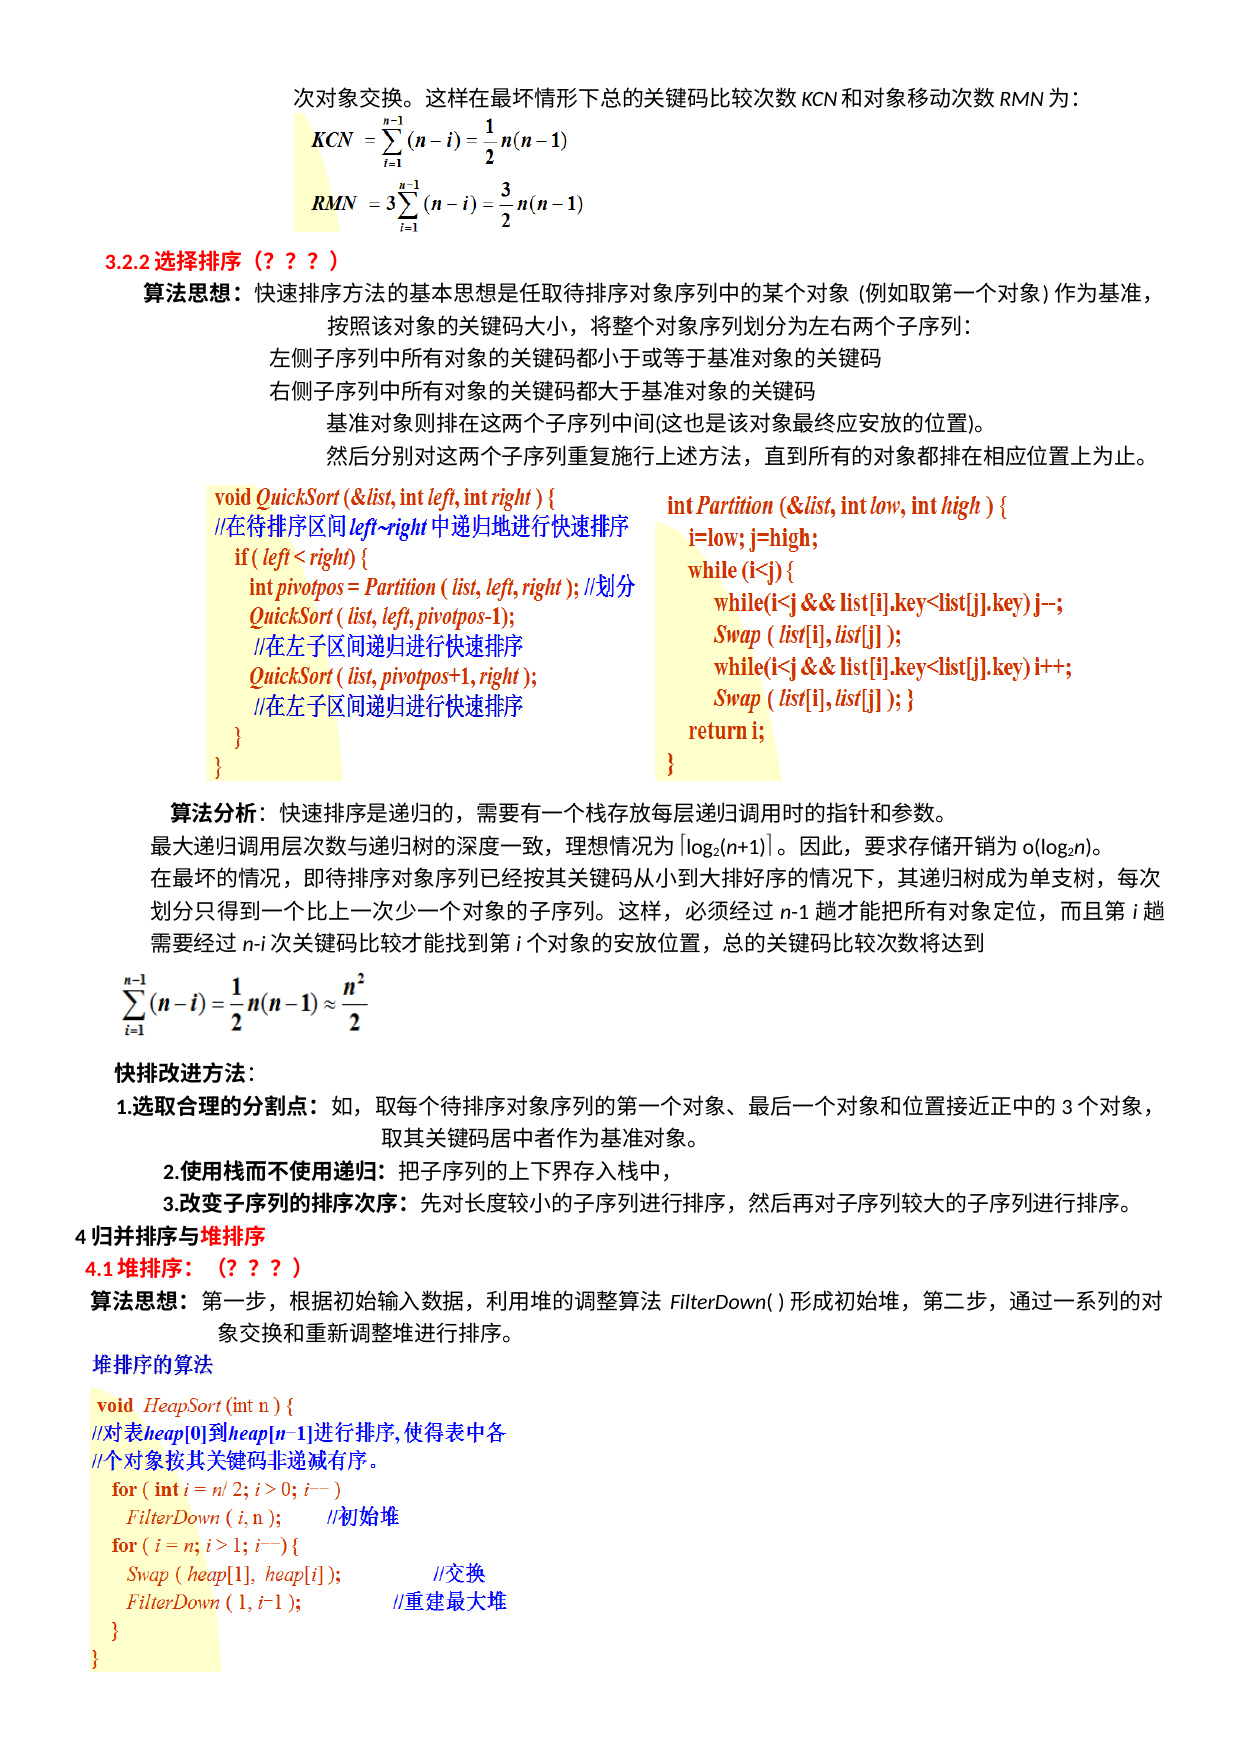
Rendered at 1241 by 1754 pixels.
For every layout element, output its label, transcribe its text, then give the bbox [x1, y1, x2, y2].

text 基准对象则排在这两个子序列中间(这也是该对象最终应安放的位置)。 [327, 406, 1165, 438]
text 算法思想：第一步，根据初始输入数据，利用堆的调整算法 FilterDown( ) 形成初始堆，第二步，通过一系列的对象交换和重新调整堆进行排序。 [75, 1283, 1165, 1348]
text 算法分析：快速排序是递归的，需要有一个栈存放每层递归调用时的指针和参数。 [150, 796, 1165, 828]
text 快排改进方法： [75, 1056, 1165, 1088]
text 4 归并排序与堆排序 [75, 1218, 1165, 1251]
text 2.使用栈而不使用递归：把子序列的上下界存入栈中， [75, 1153, 1165, 1186]
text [294, 81, 1165, 113]
text 左侧子序列中所有对象的关键码都小于或等于基准对象的关键码 [225, 341, 1165, 373]
picture [293, 113, 611, 232]
text 1.选取合理的分割点：如，取每个待排序对象序列的第一个对象、最后一个对象和位置接近正中的3个对象，取其关键码居中者作为基准对象。 [75, 1088, 1165, 1153]
picture [90, 1349, 516, 1672]
picture [109, 965, 386, 1049]
picture [655, 487, 1085, 781]
text 3.2.2选择排序（？？？） [75, 243, 1165, 276]
text 4.1堆排序：（？？？） [75, 1251, 1165, 1283]
text 右侧子序列中所有对象的关键码都大于基准对象的关键码 [225, 373, 1165, 406]
text 3.改变子序列的排序次序：先对长度较小的子序列进行排序，然后再对子序列较大的子序列进行排序。 [162, 1186, 1165, 1218]
text 在最坏的情况，即待排序对象序列已经按其关键码从小到大排好序的情况下，其递归树成为单支树，每次划分只得到一个比上一次少一个对象的子序列。这样，必须经过 n-1 趟才能把所有对象定位，而且第 i 趟需要经过 n-i 次关键码比较才能找到第 i 个对象的安放位置，总的关键码比较次数将达到 [150, 861, 1165, 958]
picture [206, 485, 641, 781]
text 最大递归调用层次数与递归树的深度一致，理想情况为 log2(n+1) 。因此，要求存储开销为 o(log2n)。 [150, 828, 1165, 861]
text 然后分别对这两个子序列重复施行上述方法，直到所有的对象都排在相应位置上为止。 [327, 438, 1165, 471]
text 算法思想：快速排序方法的基本思想是任取待排序对象序列中的某个对象 (例如取第一个对象) 作为基准，按照该对象的关键码大小，将整个对象序列划分为左右两个子序列： [75, 276, 1165, 341]
